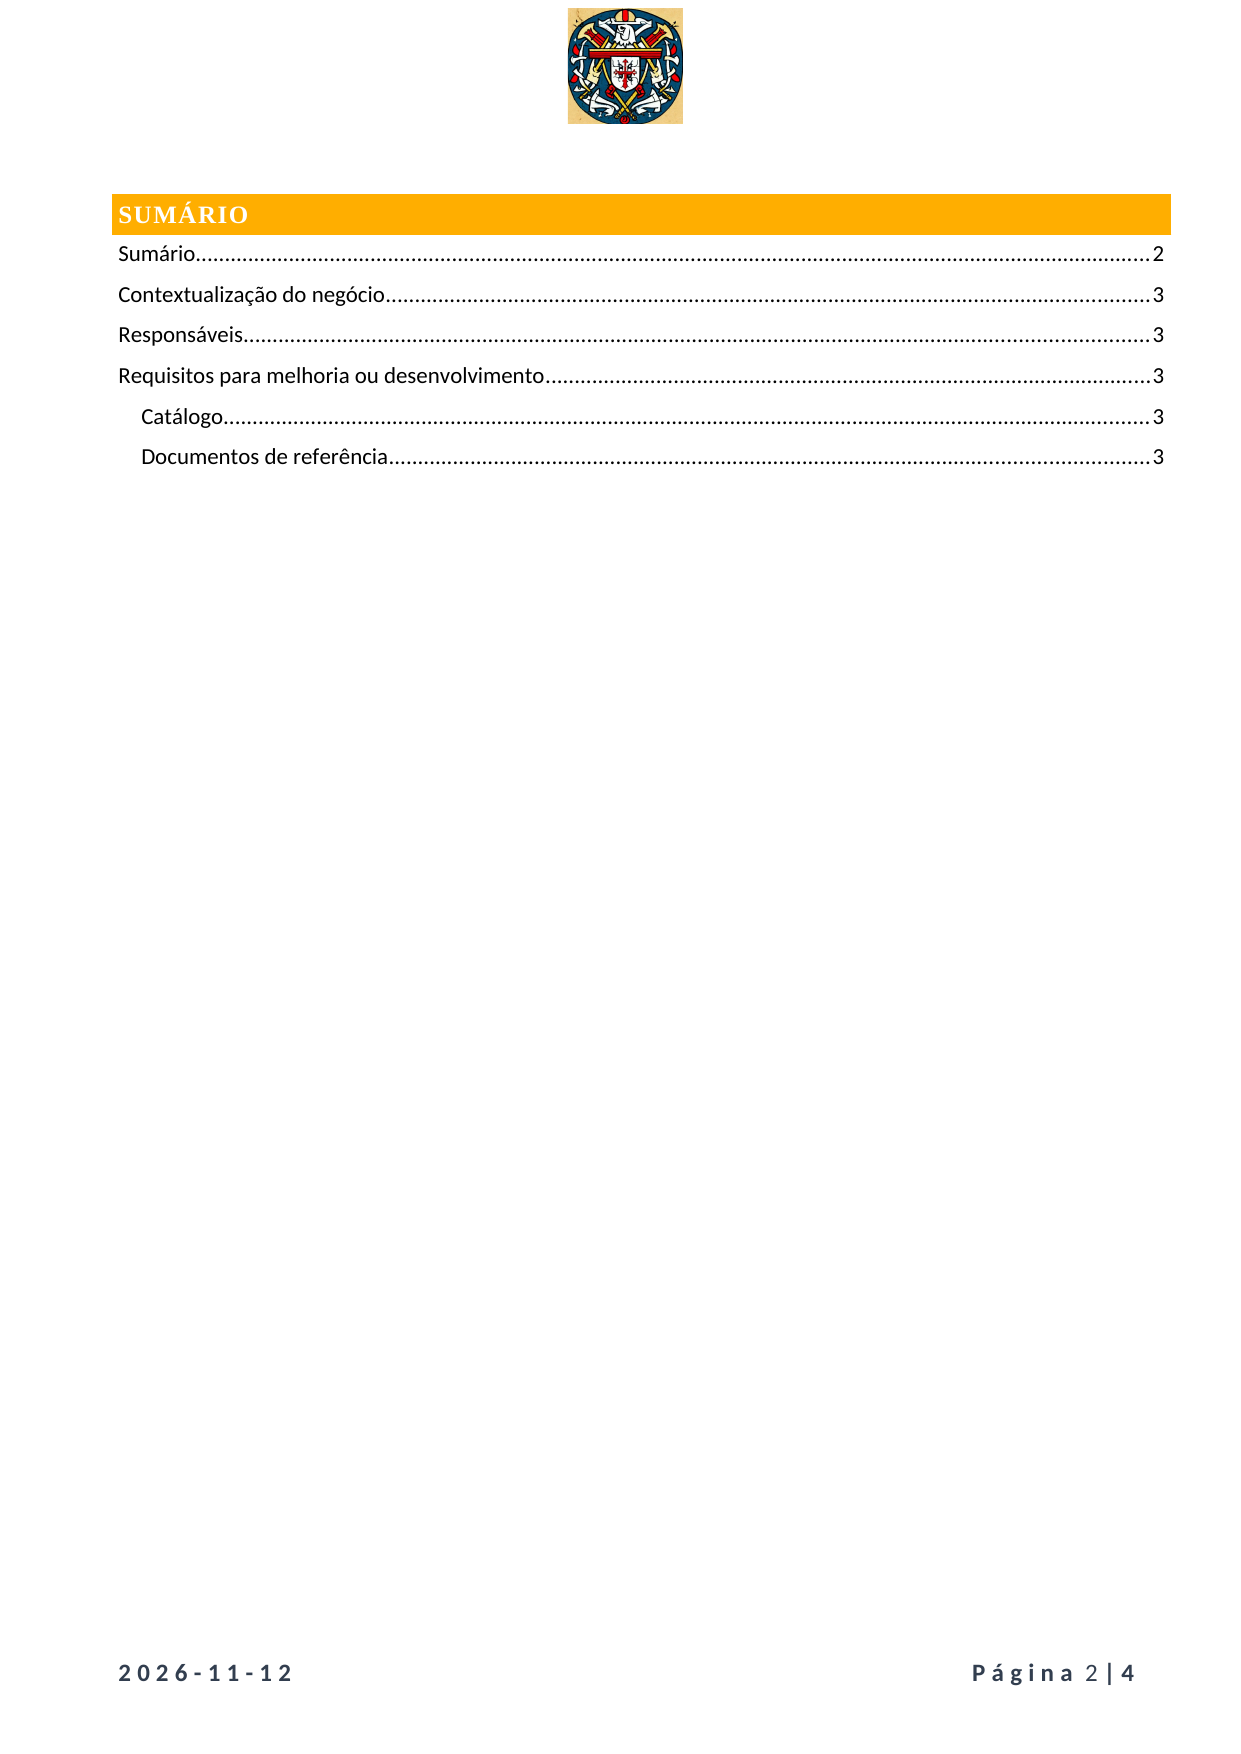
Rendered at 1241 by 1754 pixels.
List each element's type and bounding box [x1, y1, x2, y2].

picture [567, 8, 683, 124]
